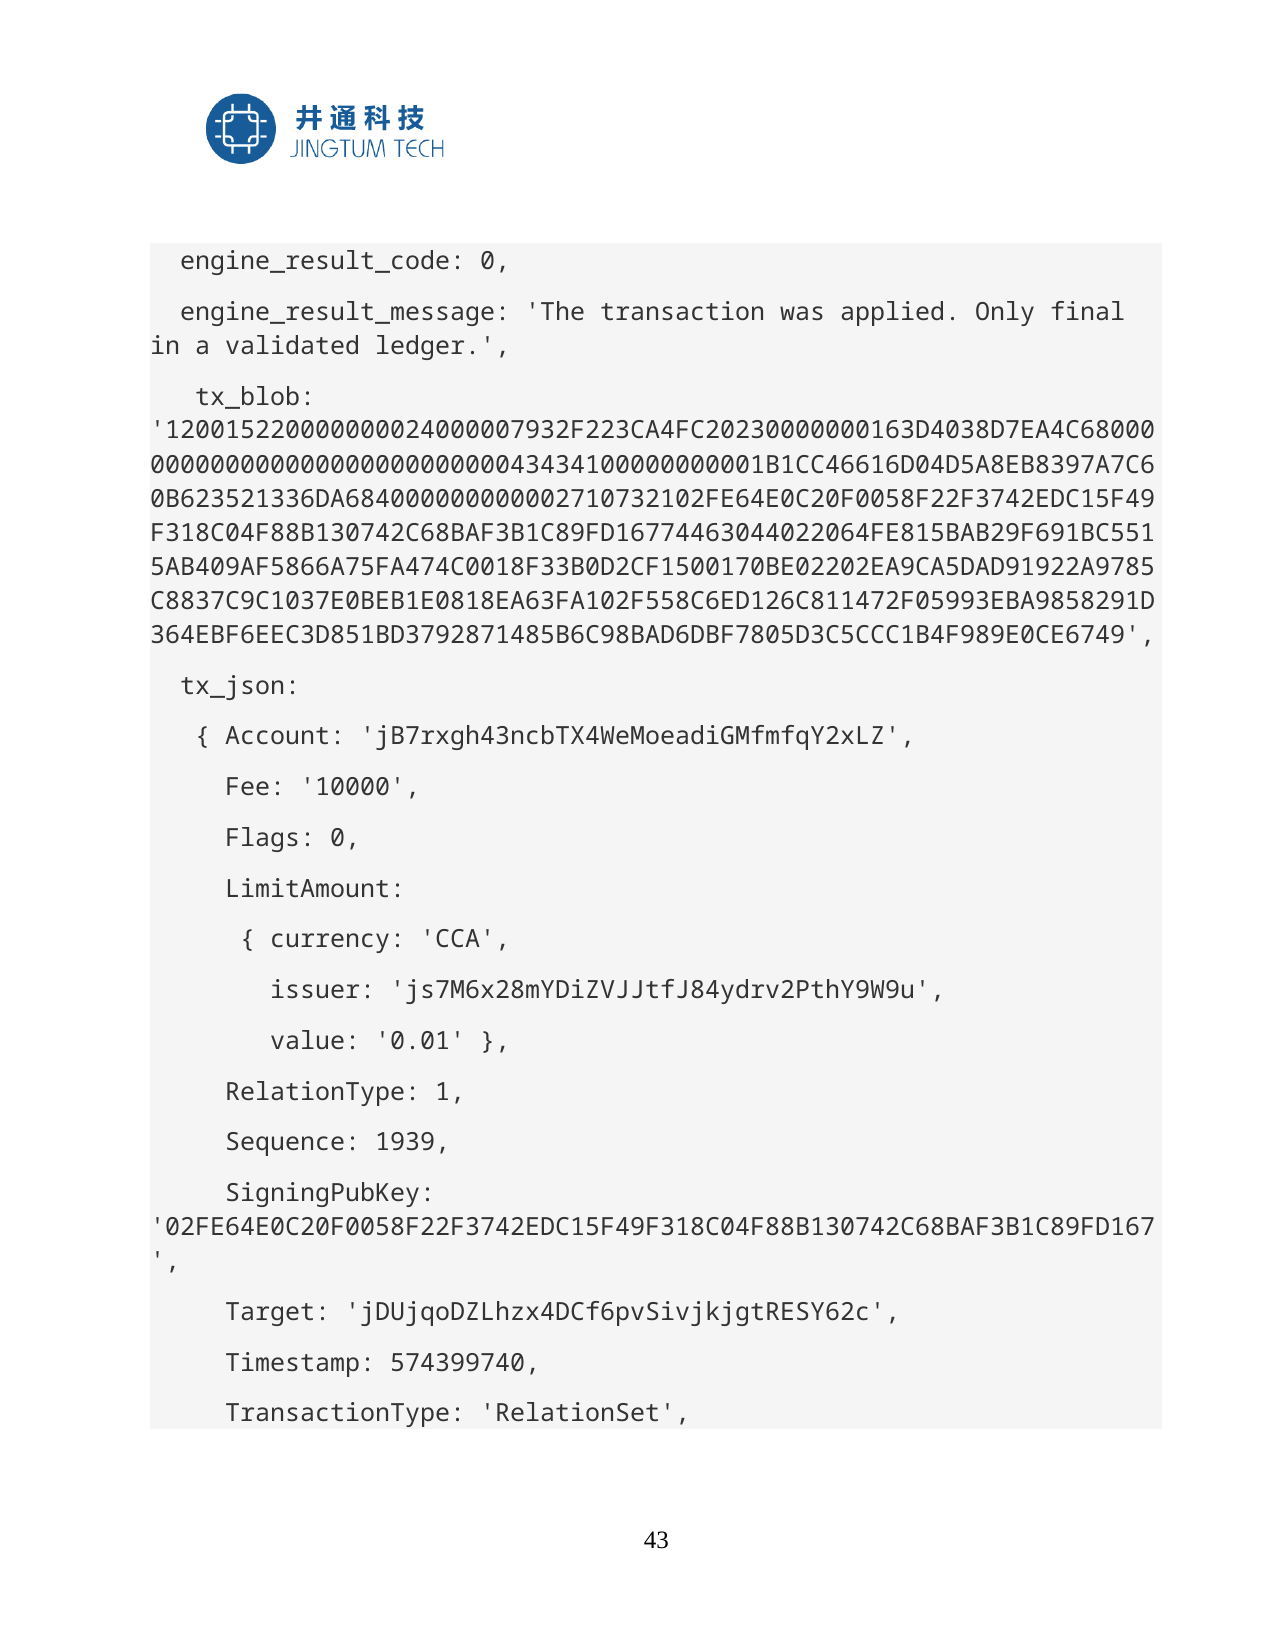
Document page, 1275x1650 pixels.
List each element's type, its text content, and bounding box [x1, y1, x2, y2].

text { Account: 'jB7rxgh43ncbTX4WeMoeadiGMfmfqY2xLZ', [150, 718, 1162, 752]
text engine_result_code: 0, [150, 243, 1162, 277]
text LimitAmount: [150, 870, 1162, 904]
text Fee: '10000', [150, 769, 1162, 803]
text value: '0.01' }, [150, 1022, 1162, 1056]
text Timestamp: 574399740, [150, 1344, 1162, 1378]
text { currency: 'CCA', [150, 921, 1162, 955]
text engine_result_message: 'The transaction was applied. Only final in a validated ledger.', [150, 293, 1162, 361]
text SigningPubKey: '02FE64E0C20F0058F22F3742EDC15F49F318C04F88B130742C68BAF3B1C89FD167', [150, 1174, 1162, 1277]
text RelationType: 1, [150, 1073, 1162, 1107]
text tx_blob: '120015220000000024000007932F223CA4FC20230000000163D4038D7EA4C6800000000000000000000000000043434100000000001B1CC46616D04D5A8EB8397A7C60B623521336DA684000000000002710732102FE64E0C20F0058F22F3742EDC15F49F318C04F88B130742C68BAF3B1C89FD16774463044022064FE815BAB29F691BC5515AB409AF5866A75FA474C0018F33B0D2CF1500170BE02202EA9CA5DAD91922A9785C8837C9C1037E0BEB1E0818EA63FA102F558C6ED126C811472F05993EBA9858291D364EBF6EEC3D851BD3792871485B6C98BAD6DBF7805D3C5CCC1B4F989E0CE6749', [150, 378, 1162, 651]
text tx_json: [150, 667, 1162, 701]
text TransactionType: 'RelationSet', [150, 1395, 1162, 1429]
text issuer: 'js7M6x28mYDiZVJJtfJ84ydrv2PthY9W9u', [150, 972, 1162, 1006]
text Target: 'jDUjqoDZLhzx4DCf6pvSivjkjgtRESY62c', [150, 1293, 1162, 1327]
picture [180, 71, 463, 186]
text Sequence: 1939, [150, 1124, 1162, 1158]
text Flags: 0, [150, 819, 1162, 853]
